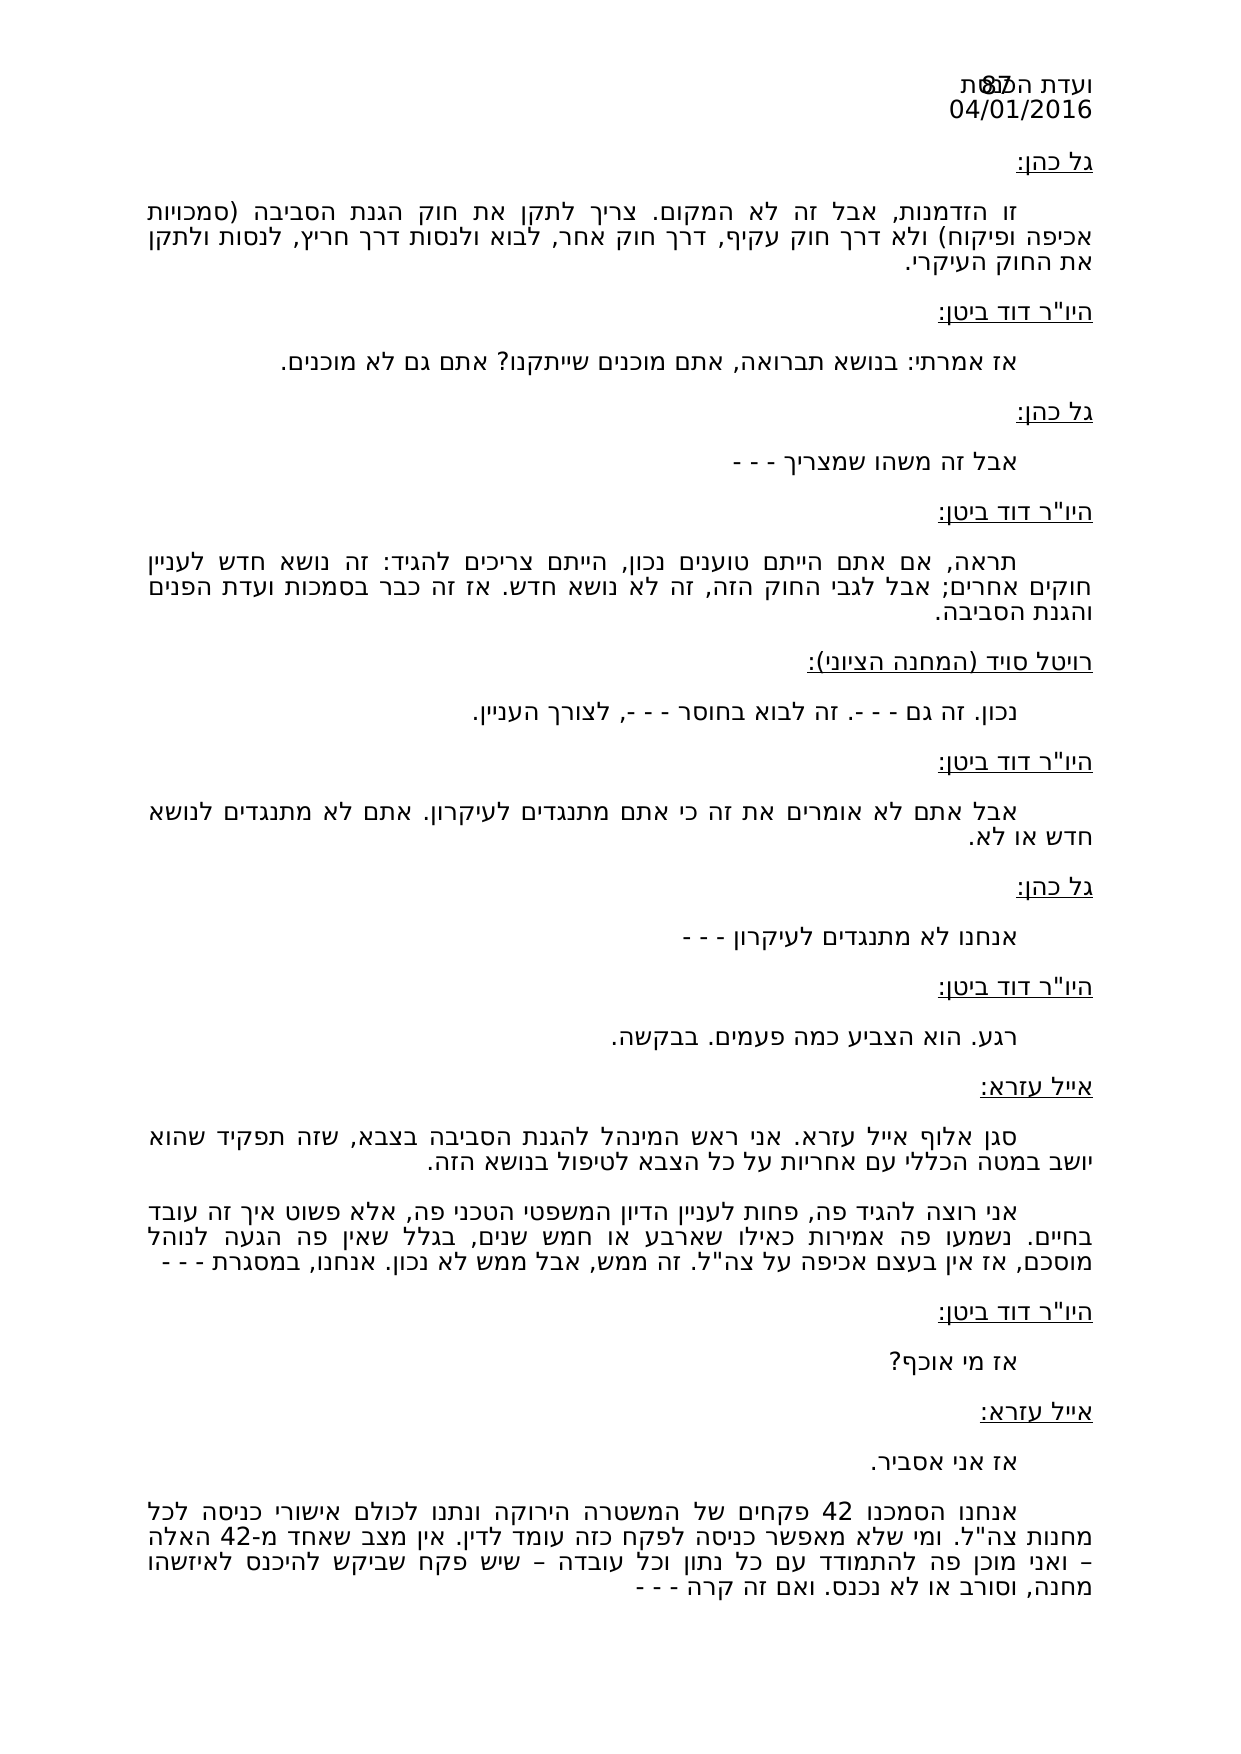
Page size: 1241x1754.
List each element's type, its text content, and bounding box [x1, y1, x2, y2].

text היו"ר דוד ביטן: [147, 975, 1093, 1000]
text תראה, אם אתם הייתם טוענים נכון, הייתם צריכים להגיד: זה נושא חדש לעניין חוקים אחרים; אבל לגבי החוק הזה, זה לא נושא חדש. אז זה כבר בסמכות ועדת הפנים והגנת הסביבה. [147, 550, 1093, 625]
text אנחנו לא מתנגדים לעיקרון - - - [147, 925, 1093, 950]
text רויטל סויד (המחנה הציוני): [147, 650, 1093, 675]
text אבל אתם לא אומרים את זה כי אתם מתנגדים לעיקרון. אתם לא מתנגדים לנושא חדש או לא. [147, 800, 1093, 850]
text היו"ר דוד ביטן: [147, 500, 1093, 525]
text זו הזדמנות, אבל זה לא המקום. צריך לתקן את חוק הגנת הסביבה (סמכויות אכיפה ופיקוח) ולא דרך חוק עקיף, דרך חוק אחר, לבוא ולנסות דרך חריץ, לנסות ולתקן את החוק העיקרי. [147, 200, 1093, 275]
text סגן אלוף אייל עזרא. אני ראש המינהל להגנת הסביבה בצבא, שזה תפקיד שהוא יושב במטה הכללי עם אחריות על כל הצבא לטיפול בנושא הזה. [147, 1125, 1093, 1175]
text היו"ר דוד ביטן: [147, 750, 1093, 775]
text גל כהן: [147, 150, 1093, 175]
text אני רוצה להגיד פה, פחות לעניין הדיון המשפטי הטכני פה, אלא פשוט איך זה עובד בחיים. נשמעו פה אמירות כאילו שארבע או חמש שנים, בגלל שאין פה הגעה לנוהל מוסכם, אז אין בעצם אכיפה על צה"ל. זה ממש, אבל ממש לא נכון. אנחנו, במסגרת - - - [147, 1200, 1093, 1275]
text היו"ר דוד ביטן: [147, 1300, 1093, 1325]
text רגע. הוא הצביע כמה פעמים. בבקשה. [147, 1025, 1093, 1050]
text אייל עזרא: [147, 1400, 1093, 1425]
text אנחנו הסמכנו 42 פקחים של המשטרה הירוקה ונתנו לכולם אישורי כניסה לכל מחנות צה"ל. ומי שלא מאפשר כניסה לפקח כזה עומד לדין. אין מצב שאחד מ-42 האלה – ואני מוכן פה להתמודד עם כל נתון וכל עובדה – שיש פקח שביקש להיכנס לאיזשהו מחנה, וסורב או לא נכנס. ואם זה קרה - - - [147, 1500, 1093, 1600]
text אייל עזרא: [147, 1075, 1093, 1100]
text אבל זה משהו שמצריך - - - [147, 450, 1093, 475]
text נכון. זה גם - - -. זה לבוא בחוסר - - -, לצורך העניין. [147, 700, 1093, 725]
text אז אמרתי: בנושא תברואה, אתם מוכנים שייתקנו? אתם גם לא מוכנים. [147, 350, 1093, 375]
text גל כהן: [147, 875, 1093, 900]
text היו"ר דוד ביטן: [147, 300, 1093, 325]
text אז אני אסביר. [147, 1450, 1093, 1475]
text אז מי אוכף? [147, 1350, 1093, 1375]
text גל כהן: [147, 400, 1093, 425]
